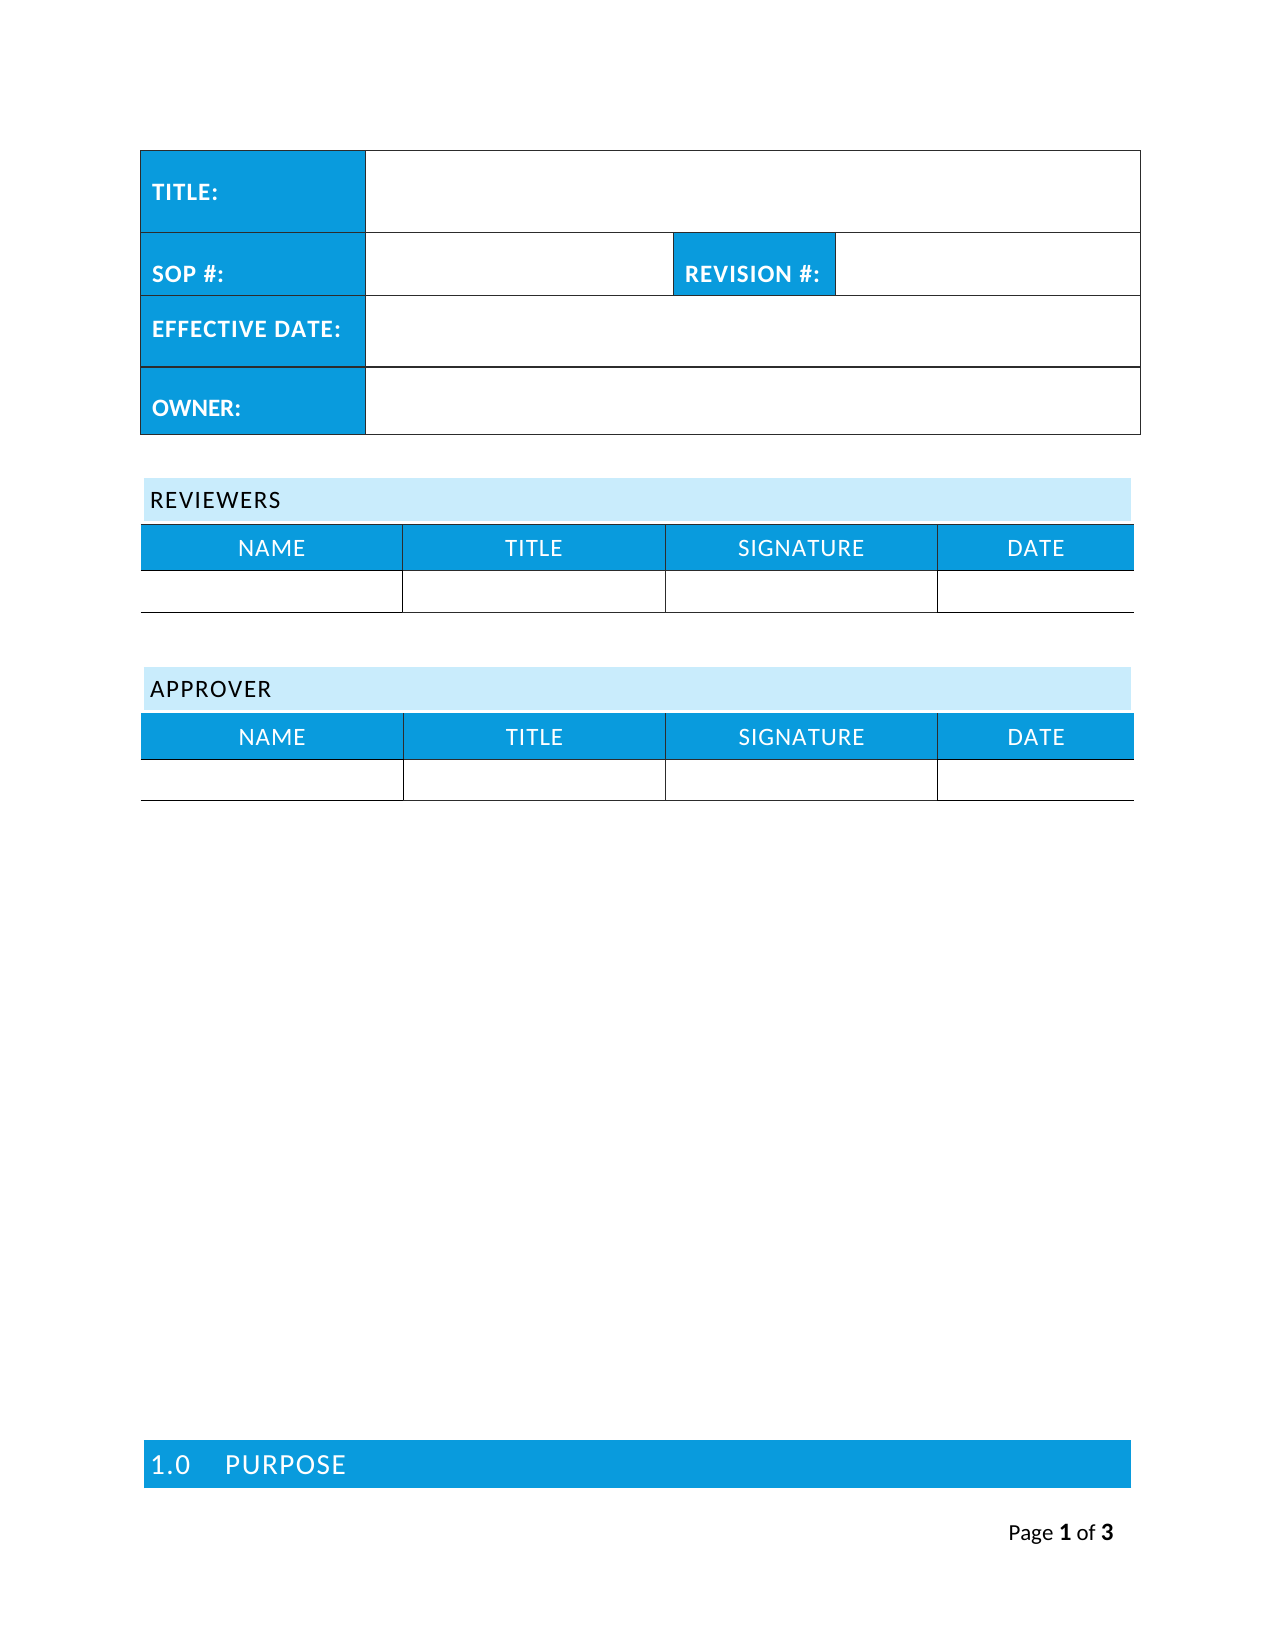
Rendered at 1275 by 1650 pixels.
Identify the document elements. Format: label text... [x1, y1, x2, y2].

table_header sIGNATURE [666, 525, 937, 570]
subtitle 1.0 purpose [150, 1446, 1125, 1482]
table_header Name [141, 713, 403, 759]
table_cell EFFECTIVE DATE: [141, 296, 365, 366]
table_cell [366, 368, 1140, 434]
table_cell sop #: [141, 233, 365, 295]
table_cell [141, 760, 403, 800]
table_cell [141, 571, 402, 612]
table_cell [404, 760, 665, 800]
table_cell [836, 233, 1140, 295]
table_header TITLE: [141, 151, 365, 232]
table_cell [938, 571, 1134, 612]
table_cell [938, 760, 1134, 800]
table_cell [666, 760, 937, 800]
table_cell revision #: [674, 233, 835, 295]
table_header dATE [938, 525, 1134, 570]
table_header [366, 151, 1140, 232]
table_cell OWNER: [141, 368, 365, 434]
table_cell [366, 296, 1140, 366]
table_cell [366, 233, 673, 295]
table_header tITLE [403, 525, 665, 570]
subtitle APPROVER [150, 673, 1125, 704]
table_header Name [141, 525, 402, 570]
table_header dATE [938, 713, 1134, 759]
table_header sIGNATURE [666, 713, 937, 759]
table_cell [666, 571, 937, 612]
subtitle REVIEWERS [150, 484, 1125, 515]
table_cell [403, 571, 665, 612]
table_header tITLE [404, 713, 665, 759]
